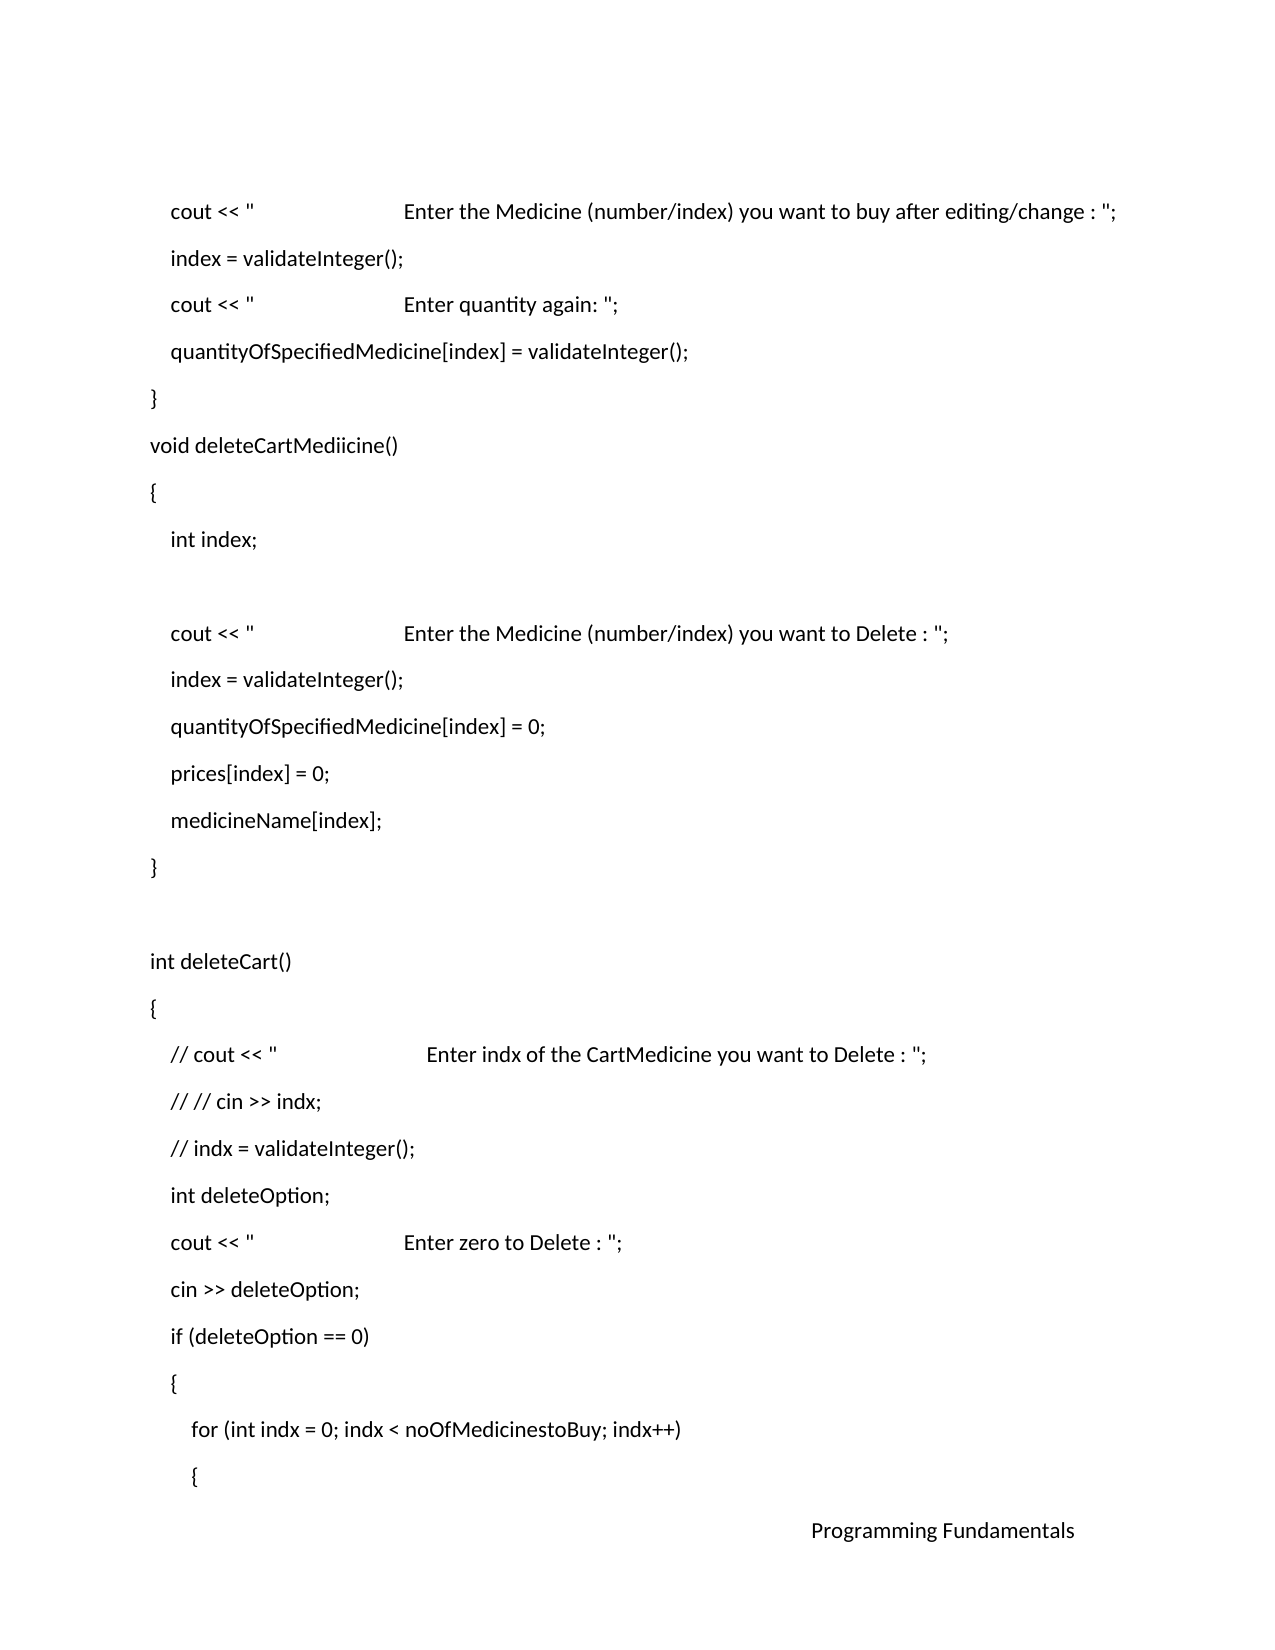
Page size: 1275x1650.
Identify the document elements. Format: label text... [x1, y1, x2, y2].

text // // cin >> indx; [150, 1087, 1125, 1116]
text quantityOfSpecifiedMedicine[index] = validateInteger(); [150, 337, 1125, 366]
text if (deleteOption == 0) [150, 1322, 1125, 1350]
text cin >> deleteOption; [150, 1275, 1125, 1303]
text int deleteCart() [150, 947, 1125, 975]
text void deleteCartMediicine() [150, 431, 1125, 459]
text { [150, 478, 1125, 506]
text medicineName[index]; [150, 806, 1125, 834]
text cout << " Enter zero to Delete : "; [150, 1228, 1125, 1256]
text cout << " Enter the Medicine (number/index) you want to Delete : "; [150, 619, 1125, 647]
text // indx = validateInteger(); [150, 1134, 1125, 1162]
text { [150, 1462, 1125, 1491]
text index = validateInteger(); [150, 244, 1125, 272]
text for (int indx = 0; indx < noOfMedicinestoBuy; indx++) [150, 1416, 1125, 1444]
text } [150, 384, 1125, 412]
text } [150, 853, 1125, 881]
text { [150, 994, 1125, 1022]
text index = validateInteger(); [150, 666, 1125, 694]
text // cout << " Enter indx of the CartMedicine you want to Delete : "; [150, 1041, 1125, 1069]
text int index; [150, 525, 1125, 553]
text prices[index] = 0; [150, 759, 1125, 787]
text cout << " Enter the Medicine (number/index) you want to buy after editing/change : "; [150, 197, 1125, 225]
text int deleteOption; [150, 1181, 1125, 1209]
text { [150, 1369, 1125, 1397]
text quantityOfSpecifiedMedicine[index] = 0; [150, 712, 1125, 741]
text cout << " Enter quantity again: "; [150, 291, 1125, 319]
